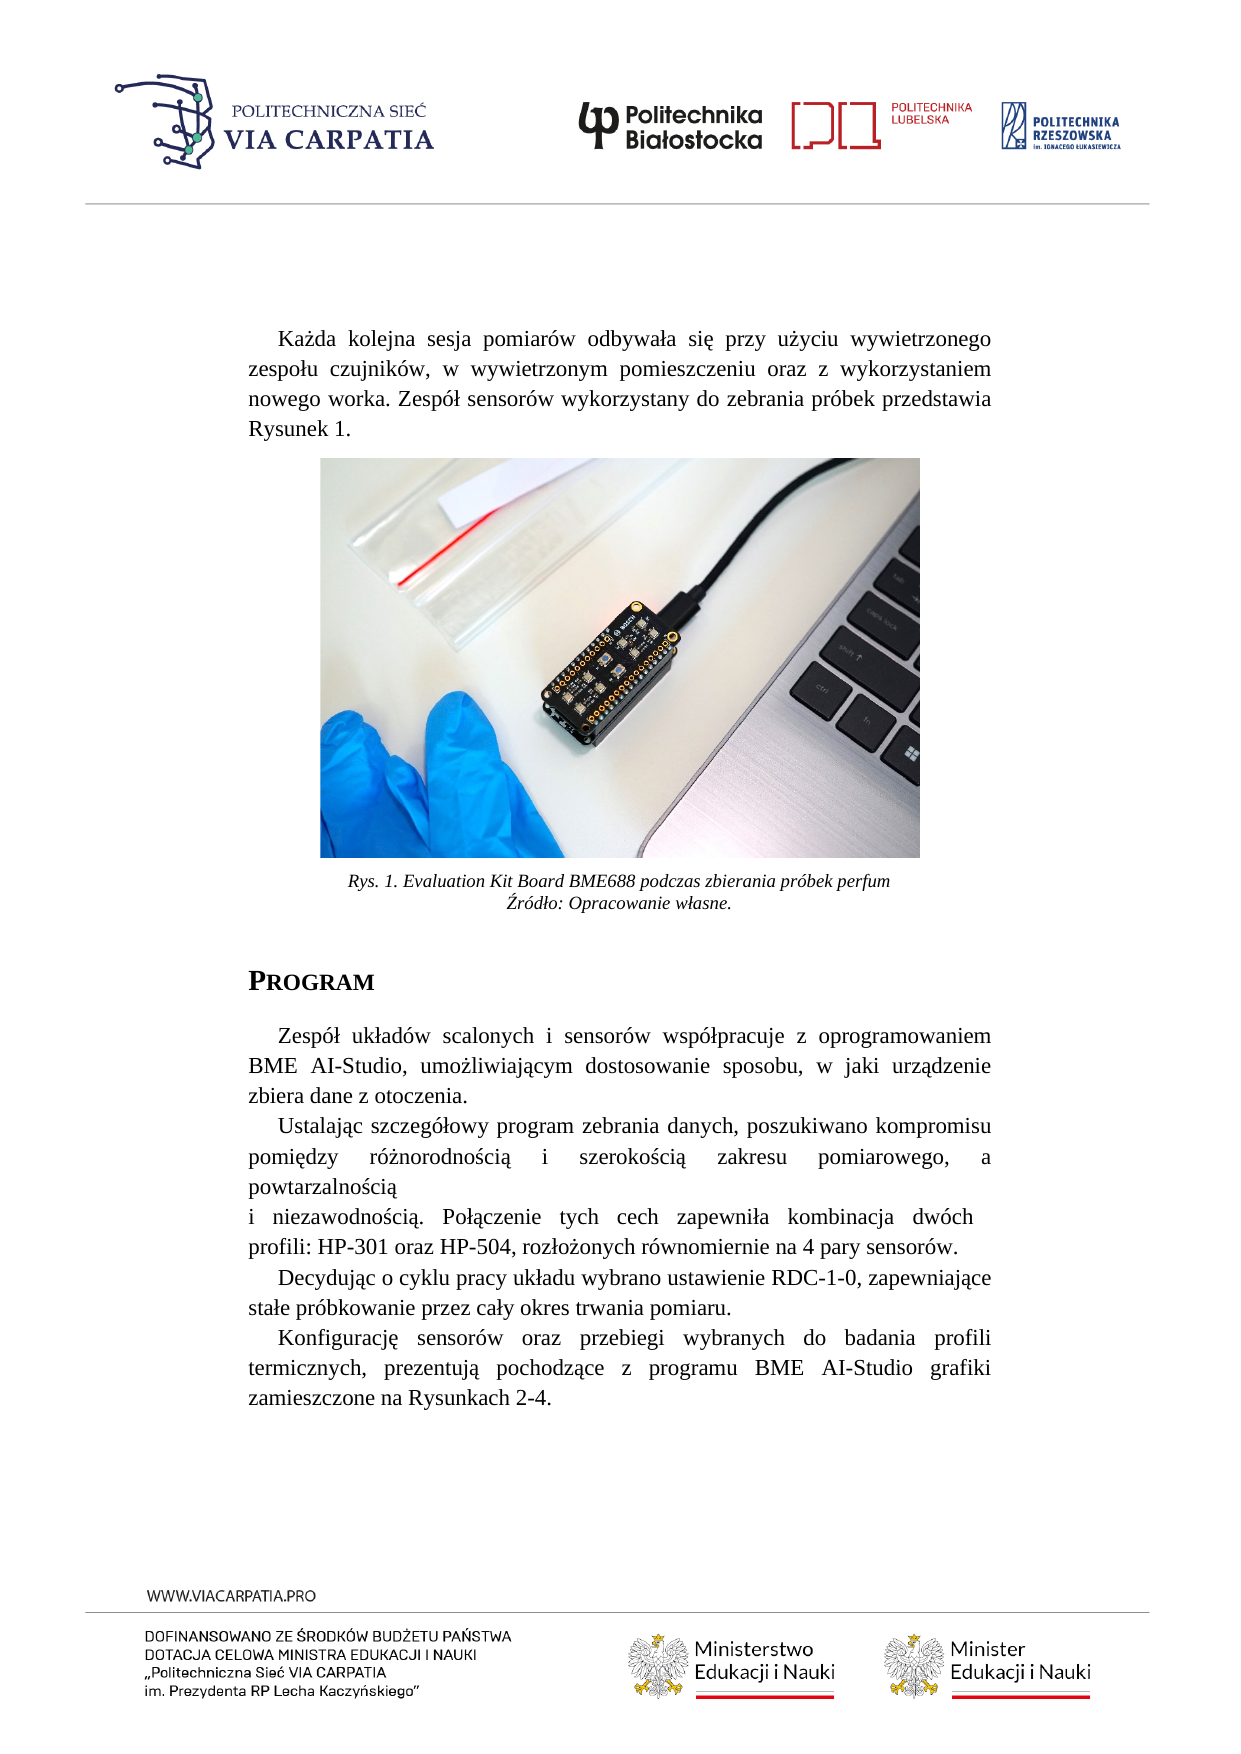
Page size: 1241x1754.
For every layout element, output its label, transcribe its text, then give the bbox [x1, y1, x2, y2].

text Każda kolejna sesja pomiarów odbywała się przy użyciu wywietrzonego zespołu czujników, w wywietrzonym pomieszczeniu oraz z wykorzystaniem nowego worka. Zespół sensorów wykorzystany do zebrania próbek przedstawia Rysunek 1. [248, 325, 992, 442]
text Konfigurację sensorów oraz przebiegi wybranych do badania profili termicznych, prezentują pochodzące z programu BME AI-Studio grafiki zamieszczone na Rysunkach 2-4. [248, 1324, 992, 1411]
text Decydując o cyklu pracy układu wybrano ustawienie RDC-1-0, zapewniające stałe próbkowanie przez cały okres trwania pomiaru. [248, 1264, 992, 1320]
picture [0, 2, 1237, 1754]
subtitle Program [248, 963, 992, 997]
text Rys. 1. Evaluation Kit Board BME688 podczas zbierania próbek perfum Źródło: Opracowanie własne. [248, 870, 992, 913]
text Ustalając szczegółowy program zebrania danych, poszukiwano kompromisu pomiędzy różnorodnością i szerokością zakresu pomiarowego, a powtarzalnością i niezawodnością. Połączenie tych cech zapewniła kombinacja dwóch profili: HP-301 oraz HP-504, rozłożonych równomiernie na 4 pary sensorów. [248, 1113, 992, 1260]
text Zespół układów scalonych i sensorów współpracuje z oprogramowaniem BME AI-Studio, umożliwiającym dostosowanie sposobu, w jaki urządzenie zbiera dane z otoczenia. [248, 1022, 992, 1109]
